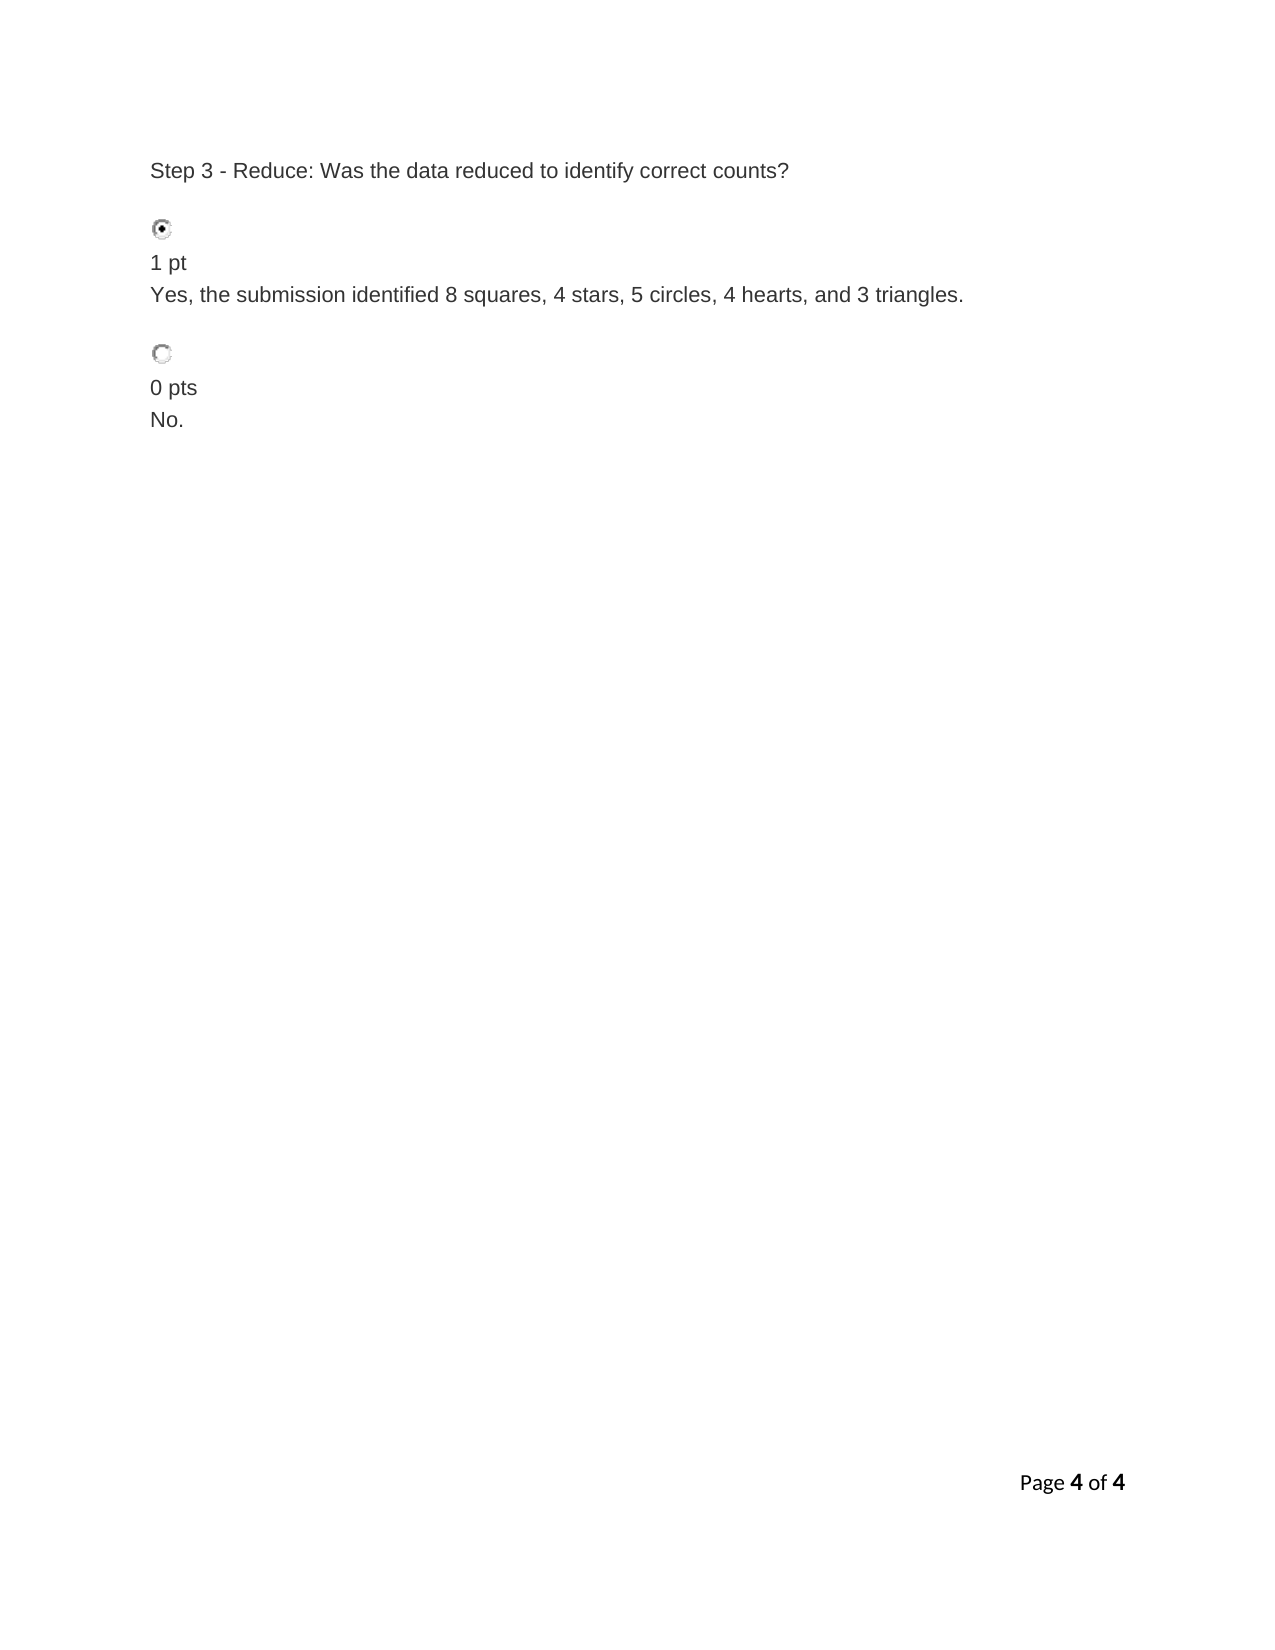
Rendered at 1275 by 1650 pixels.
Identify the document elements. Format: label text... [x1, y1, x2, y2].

text Step 3 - Reduce: Was the data reduced to identify correct counts? [150, 150, 1125, 183]
text No. [150, 399, 1125, 432]
text 0 pts [150, 374, 1125, 399]
text Yes, the submission identified 8 squares, 4 stars, 5 circles, 4 hearts, and 3 triangles. [150, 275, 1125, 308]
text 1 pt [150, 249, 1125, 275]
